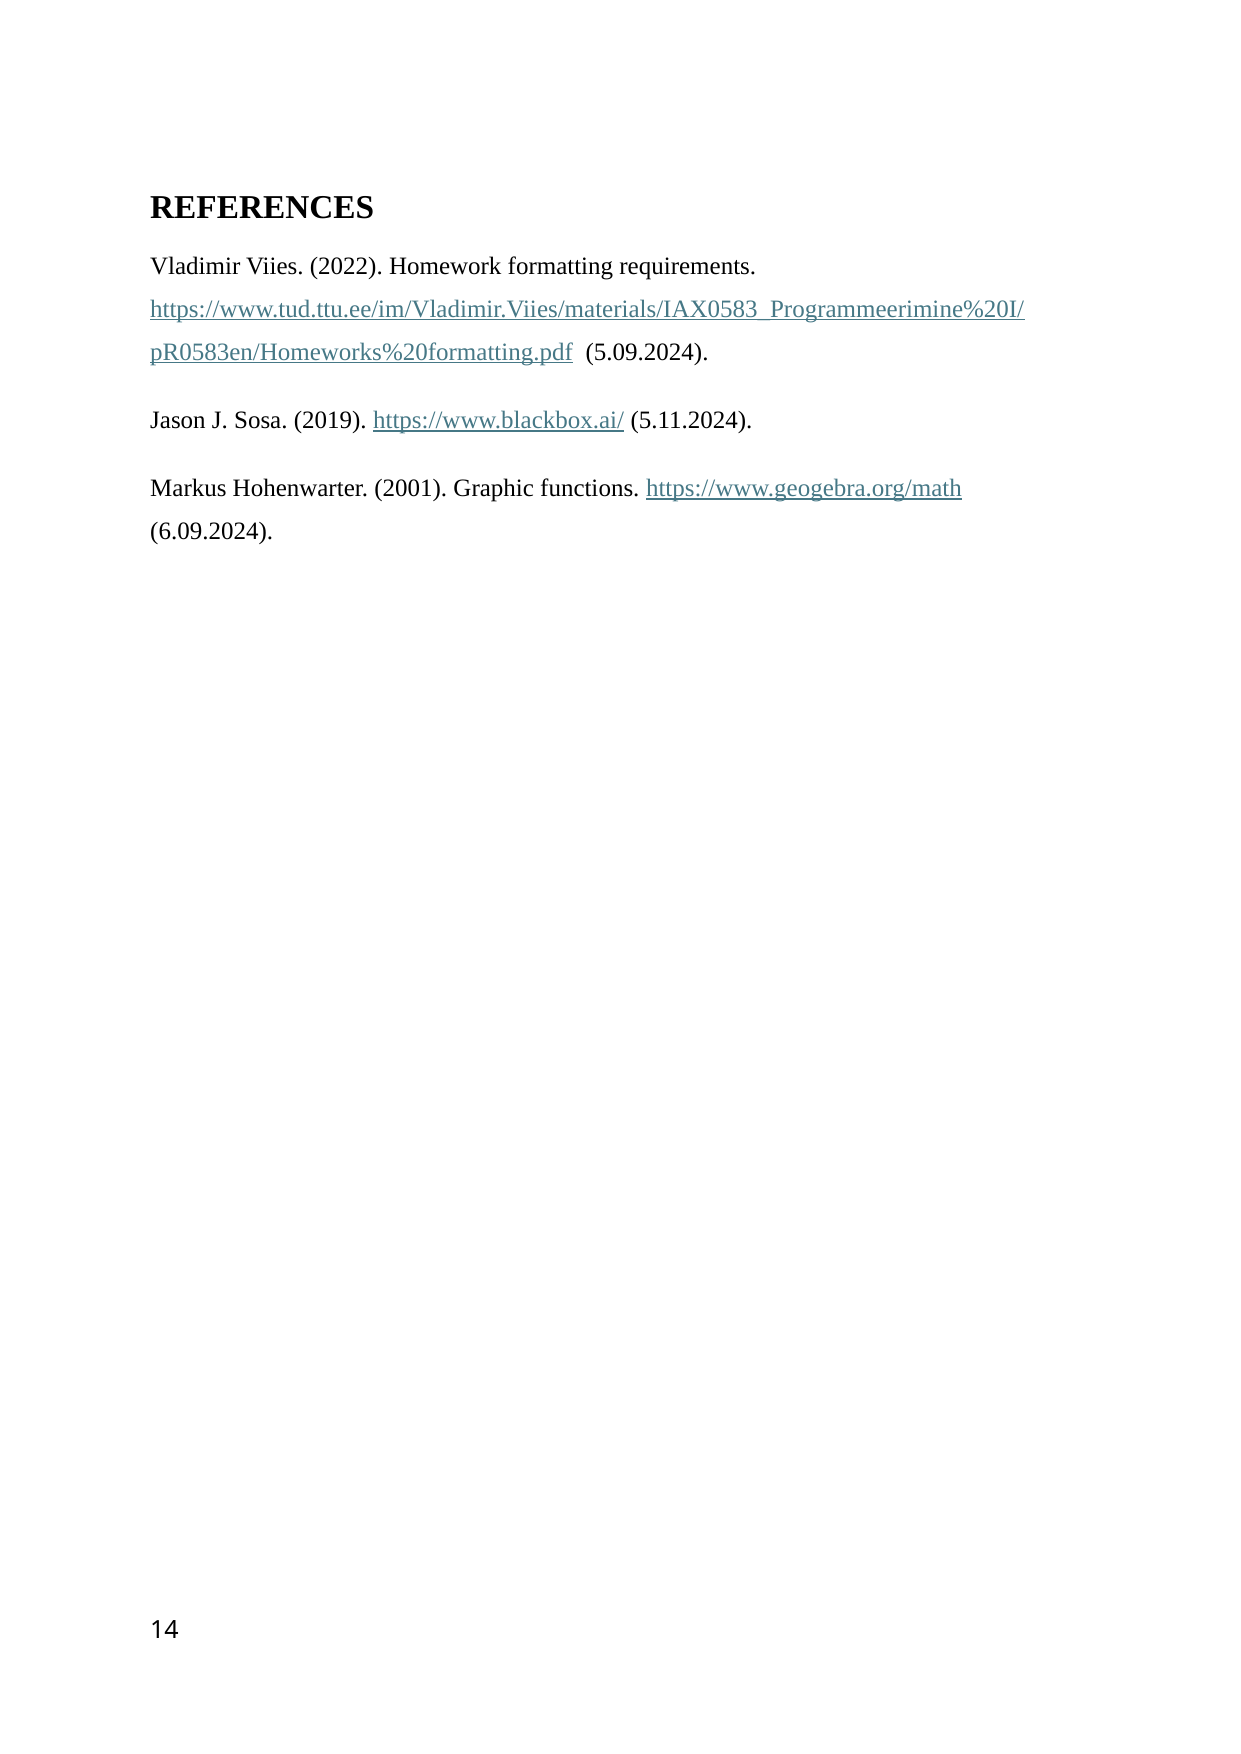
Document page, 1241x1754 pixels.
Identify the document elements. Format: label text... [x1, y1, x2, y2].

text Markus Hohenwarter. (2001). Graphic functions. https://www.geogebra.org/math (6.09.2024). [150, 473, 1090, 545]
subtitle REFERENCES [150, 187, 1090, 226]
text Vladimir Viies. (2022). Homework formatting requirements. https://www.tud.ttu.ee/im/Vladimir.Viies/materials/IAX0583_Programmeerimine%20I/pR0583en/Homeworks%20formatting.pdf (5.09.2024). [150, 251, 1090, 366]
text Jason J. Sosa. (2019). https://www.blackbox.ai/ (5.11.2024). [150, 405, 1090, 434]
